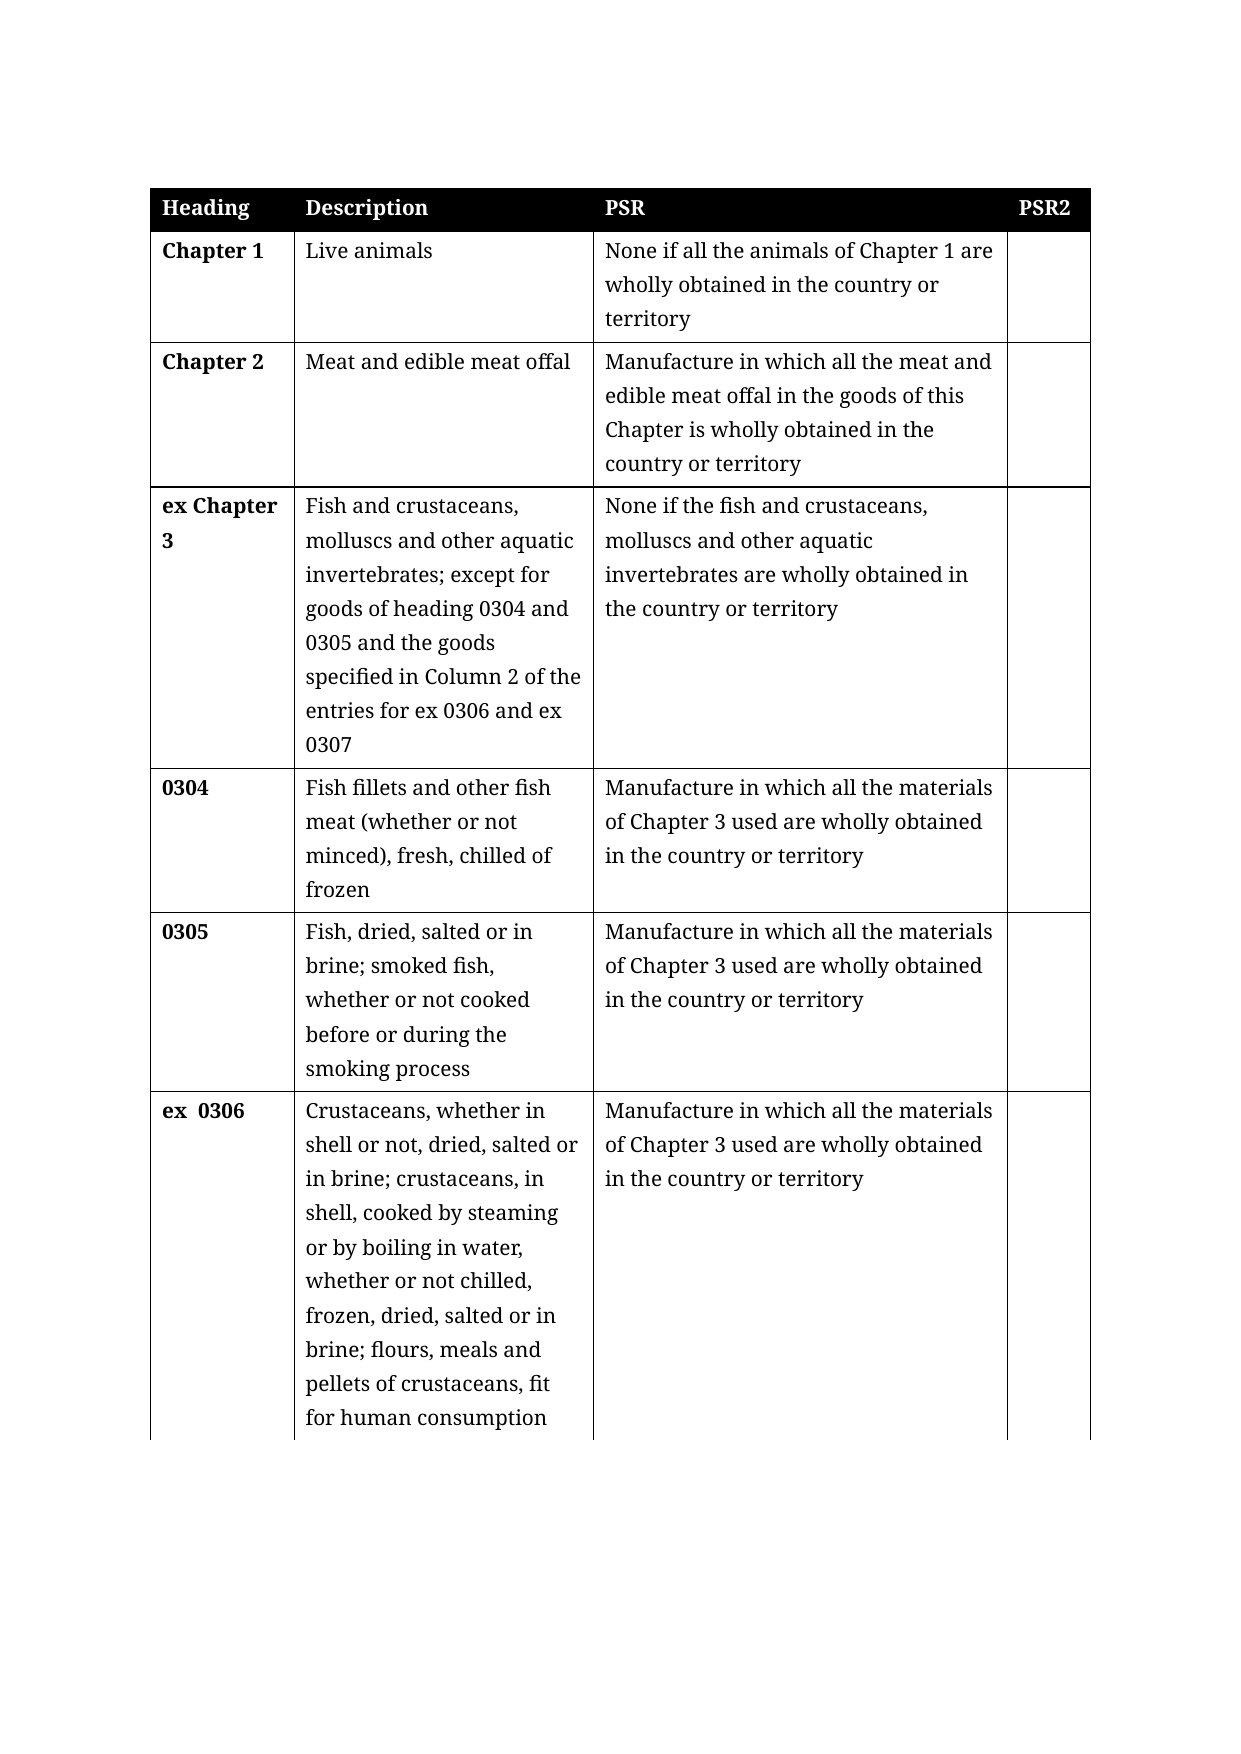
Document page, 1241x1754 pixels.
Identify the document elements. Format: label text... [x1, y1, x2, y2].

table_header PSR2 [1008, 189, 1090, 231]
table_cell ex Chapter 3 [151, 488, 294, 767]
table_header Description [295, 189, 593, 231]
table_cell Chapter 2 [151, 343, 294, 486]
table_cell Fish, dried, salted or in brine; smoked fish, whether or not cooked before or during the smoking process [295, 913, 593, 1091]
table_cell [1008, 343, 1090, 486]
table_cell Meat and edible meat offal [295, 343, 593, 486]
table_cell Crustaceans, whether in shell or not, dried, salted or in brine; crustaceans, in shell, cooked by steaming or by boiling in water, whether or not chilled, frozen, dried, salted or in brine; flours, meals and pellets of crustaceans, fit for human consumption [295, 1092, 593, 1440]
table_cell Manufacture in which all the materials of Chapter 3 used are wholly obtained in the country or territory [594, 913, 1007, 1091]
table_cell [1008, 769, 1090, 912]
table_cell Manufacture in which all the materials of Chapter 3 used are wholly obtained in the country or territory [594, 769, 1007, 912]
table_cell Live animals [295, 232, 593, 342]
table_header Heading [151, 189, 294, 231]
table_cell [1008, 913, 1090, 1091]
table_cell Manufacture in which all the meat and edible meat offal in the goods of this Chapter is wholly obtained in the country or territory [594, 343, 1007, 486]
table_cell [594, 1092, 1007, 1440]
table_cell None if all the animals of Chapter 1 are wholly obtained in the country or territory [594, 232, 1007, 342]
table_cell Chapter 1 [151, 232, 294, 342]
table_cell [1008, 1092, 1090, 1440]
table_cell 0305 [151, 913, 294, 1091]
table_cell ex 0306 [151, 1092, 294, 1440]
table_cell [1008, 488, 1090, 767]
table_cell Fish and crustaceans, molluscs and other aquatic invertebrates; except for goods of heading 0304 and 0305 and the goods specified in Column 2 of the entries for ex 0306 and ex 0307 [295, 488, 593, 767]
table_header PSR [594, 189, 1007, 231]
table_cell [1008, 232, 1090, 342]
table_cell Fish fillets and other fish meat (whether or not minced), fresh, chilled of frozen [295, 769, 593, 912]
table_cell None if the fish and crustaceans, molluscs and other aquatic invertebrates are wholly obtained in the country or territory [594, 488, 1007, 767]
table_cell 0304 [151, 769, 294, 912]
